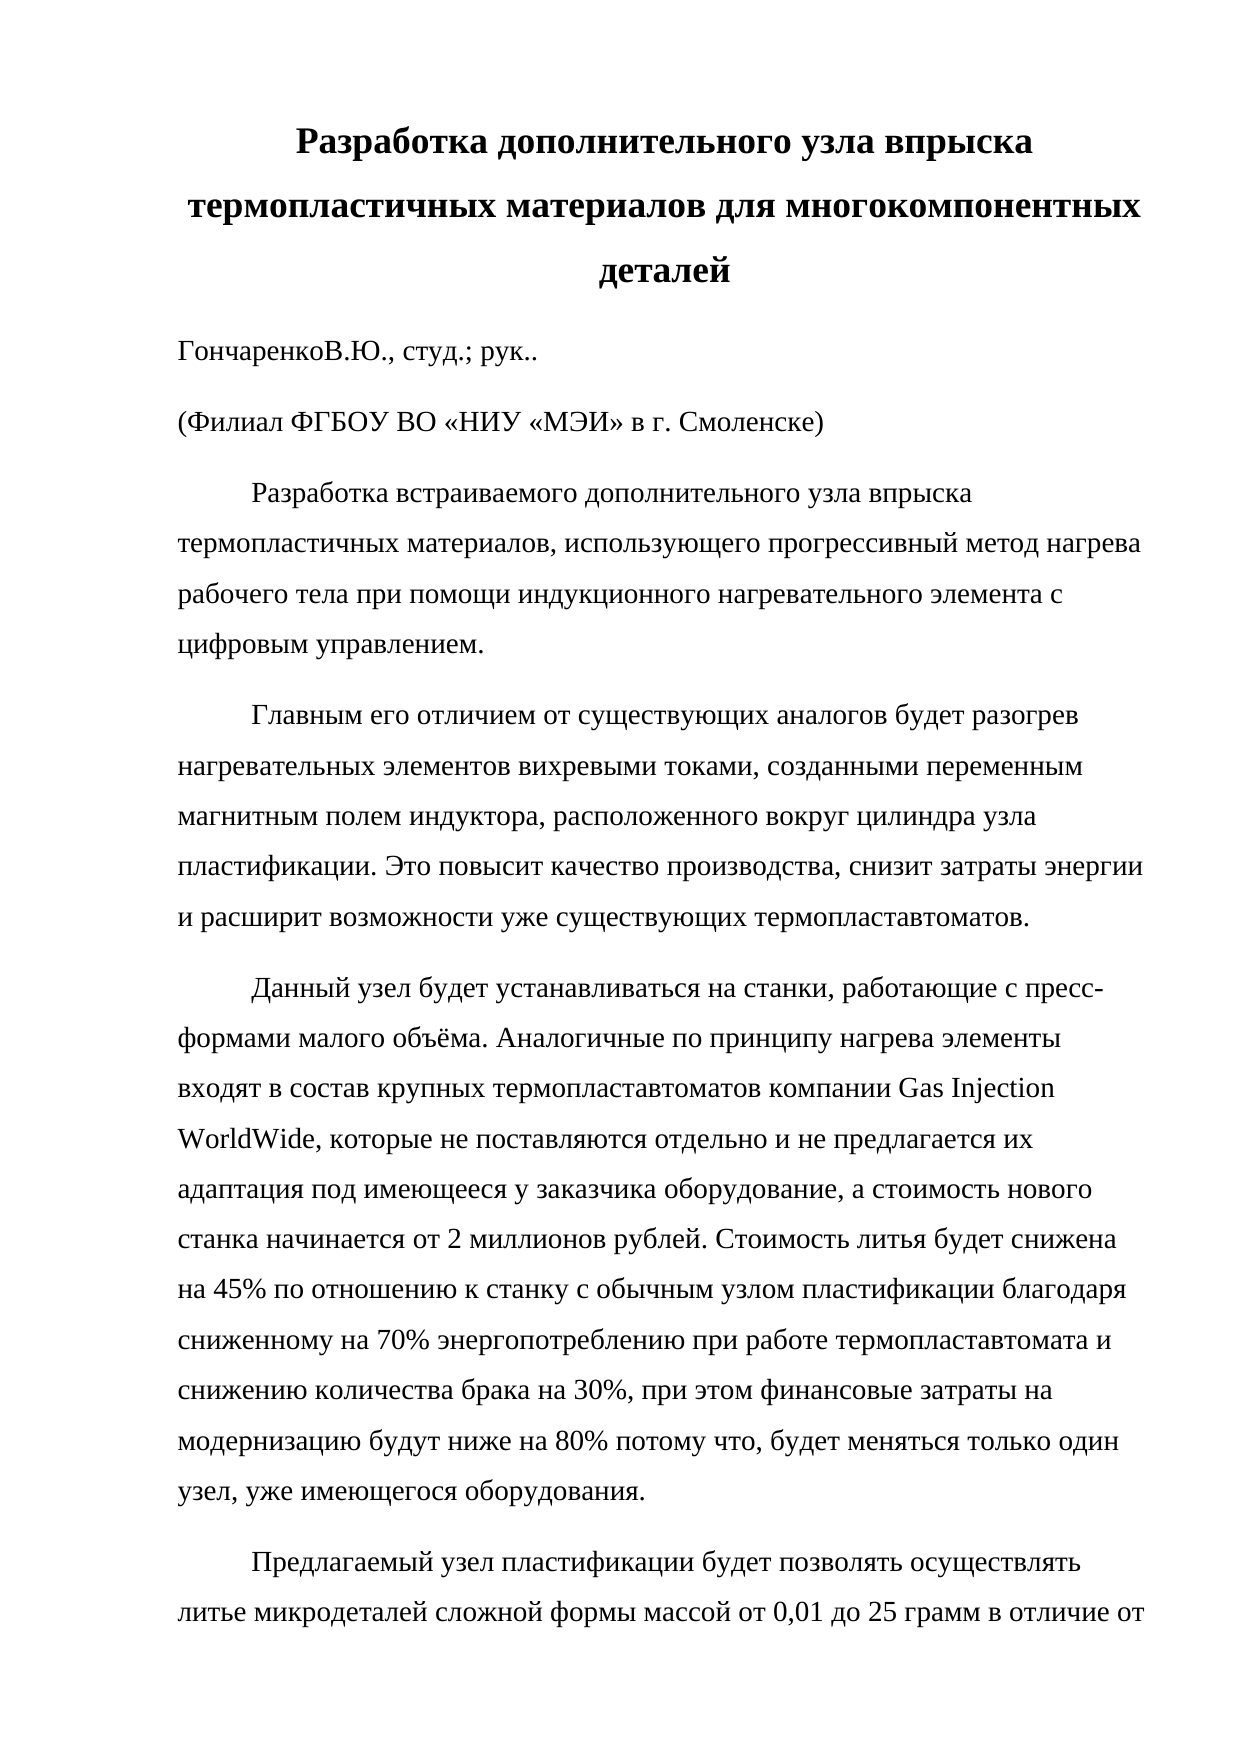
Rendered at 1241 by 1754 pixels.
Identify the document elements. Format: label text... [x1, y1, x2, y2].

text Разработка дополнительного узла впрыска термопластичных материалов для многокомпонентных деталей [177, 118, 1152, 291]
text Разработка встраиваемого дополнительного узла впрыска термопластичных материалов, использующего прогрессивный метод нагрева рабочего тела при помощи индукционного нагревательного элемента с цифровым управлением. [177, 475, 1152, 660]
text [177, 1544, 1152, 1628]
text ГончаренкоВ.Ю., студ.; рук.. [177, 333, 1152, 367]
text Данный узел будет устанавливаться на станки, работающие с пресс-формами малого объёма. Аналогичные по принципу нагрева элементы входят в состав крупных термопластавтоматов компании Gas Injection WorldWide, которые не поставляются отдельно и не предлагается их адаптация под имеющееся у заказчика оборудование, а стоимость нового станка начинается от 2 миллионов рублей. Стоимость литья будет снижена на 45% по отношению к станку с обычным узлом пластификации благодаря сниженному на 70% энергопотреблению при работе термопластавтомата и снижению количества брака на 30%, при этом финансовые затраты на модернизацию будут ниже на 80% потому что, будет меняться только один узел, уже имеющегося оборудования. [177, 970, 1152, 1506]
text Главным его отличием от существующих аналогов будет разогрев нагревательных элементов вихревыми токами, созданными переменным магнитным полем индуктора, расположенного вокруг цилиндра узла пластификации. Это повысит качество производства, снизит затраты энергии и расширит возможности уже существующих термопластавтоматов. [177, 697, 1152, 932]
text (Филиал ФГБОУ ВО «НИУ «МЭИ» в г. Смоленске) [177, 404, 1152, 438]
